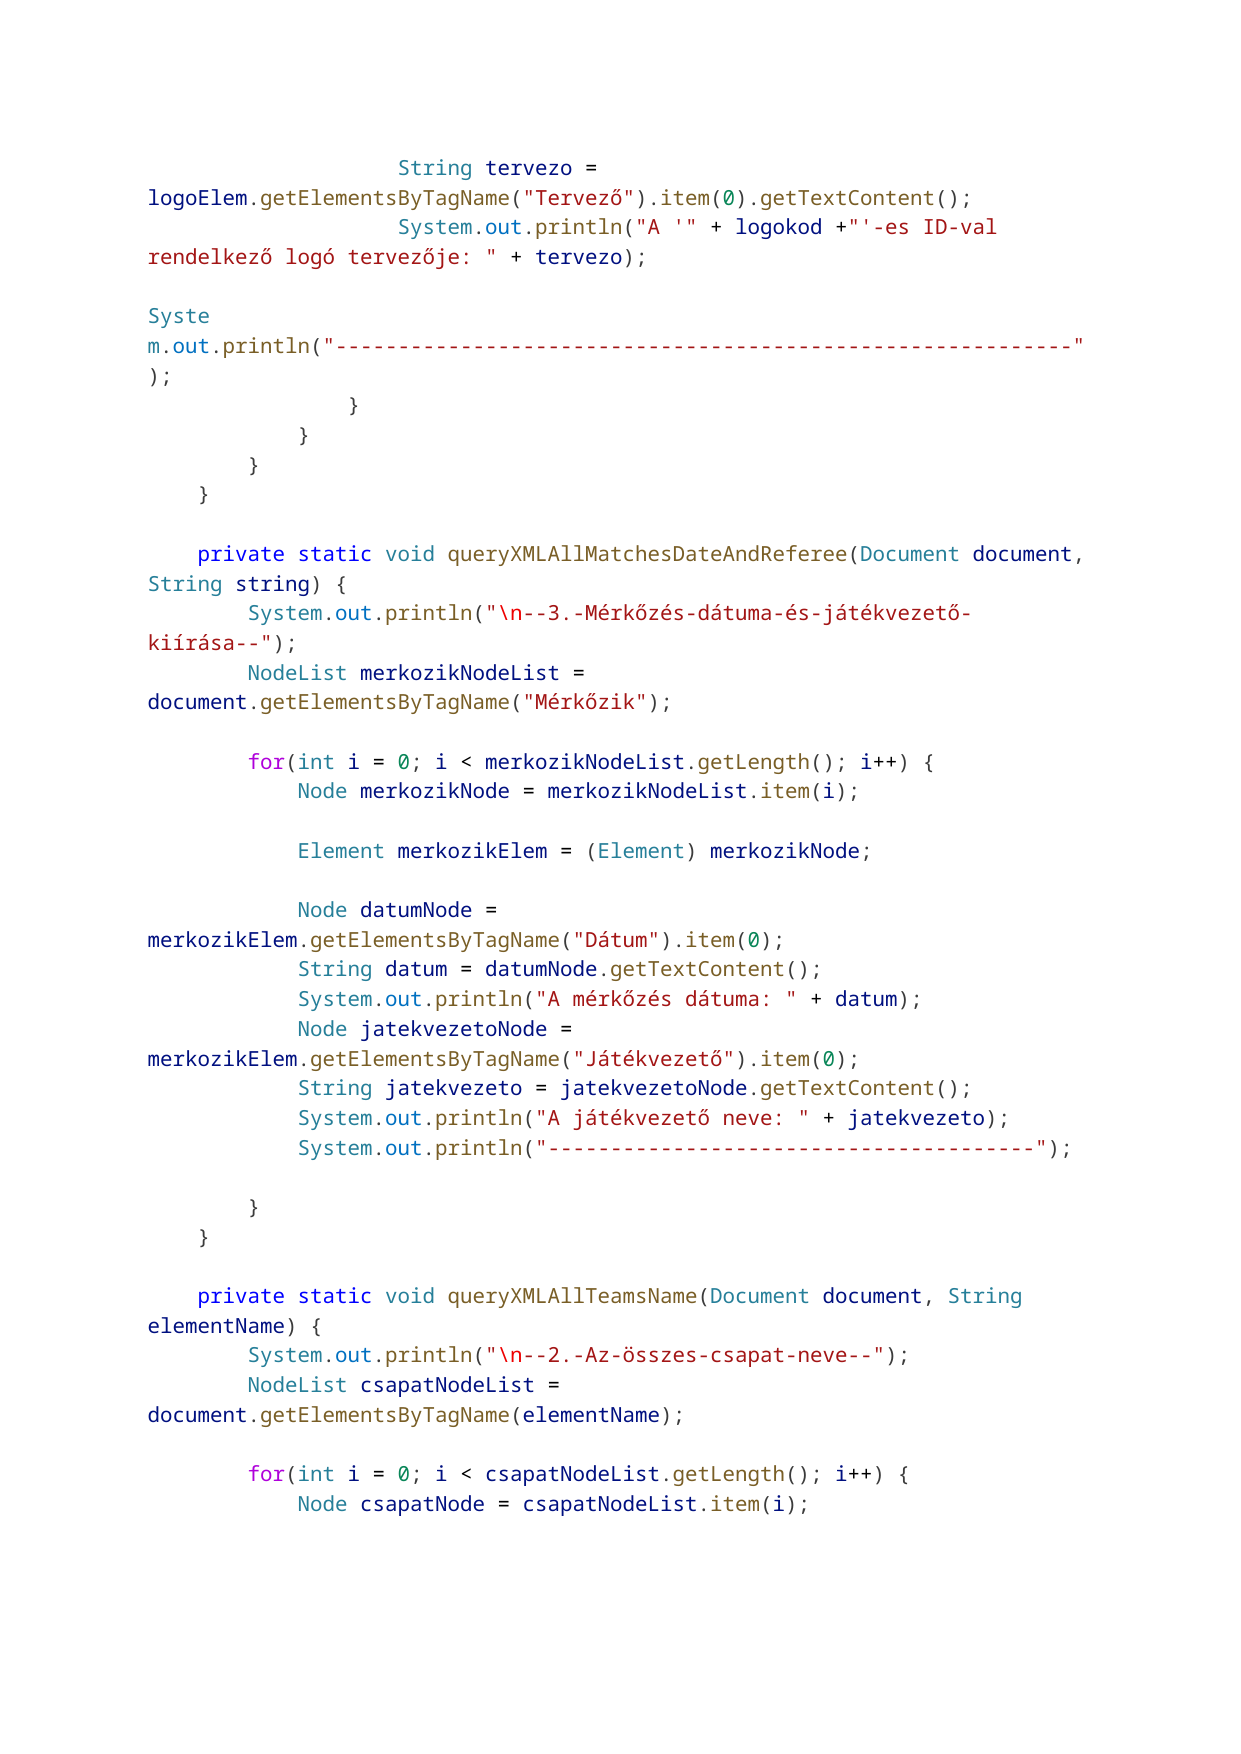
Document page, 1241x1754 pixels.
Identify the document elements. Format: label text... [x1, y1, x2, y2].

text Node datumNode = merkozikElem.getElementsByTagName("Dátum").item(0); [147, 894, 1088, 953]
text System.out.println("A '" + logokod +"'-es ID-val rendelkező logó tervezője: " + tervezo); [147, 211, 1088, 271]
text } [147, 1221, 1088, 1250]
text String jatekvezeto = jatekvezetoNode.getTextContent(); [147, 1072, 1088, 1102]
text System.out.println("\n--3.-Mérkőzés-dátuma-és-játékvezető-kiírása--"); [147, 597, 1088, 656]
text private static void queryXMLAllMatchesDateAndReferee(Document document, String string) { [147, 538, 1088, 597]
text System.out.println("A játékvezető neve: " + jatekvezeto); [147, 1102, 1088, 1131]
text Node csapatNode = csapatNodeList.item(i); [147, 1488, 1088, 1517]
text System.out.println("---------------------------------------"); [147, 1131, 1088, 1161]
text System.out.println("A mérkőzés dátuma: " + datum); [147, 983, 1088, 1013]
text } [147, 389, 1088, 419]
text } [147, 449, 1088, 478]
text Node merkozikNode = merkozikNodeList.item(i); [147, 775, 1088, 805]
text } [147, 419, 1088, 449]
text Node jatekvezetoNode = merkozikElem.getElementsByTagName("Játékvezető").item(0); [147, 1013, 1088, 1072]
text } [147, 1191, 1088, 1221]
text System.out.println("\n--2.-Az-összes-csapat-neve--"); [147, 1339, 1088, 1369]
text NodeList csapatNodeList = document.getElementsByTagName(elementName); [147, 1369, 1088, 1428]
text Element merkozikElem = (Element) merkozikNode; [147, 834, 1088, 864]
text for(int i = 0; i < merkozikNodeList.getLength(); i++) { [147, 746, 1088, 775]
text String datum = datumNode.getTextContent(); [147, 953, 1088, 983]
text String tervezo = logoElem.getElementsByTagName("Tervező").item(0).getTextContent(); [147, 152, 1088, 211]
text for(int i = 0; i < csapatNodeList.getLength(); i++) { [147, 1458, 1088, 1488]
text } [147, 478, 1088, 508]
text NodeList merkozikNodeList = document.getElementsByTagName("Mérkőzik"); [147, 656, 1088, 716]
text private static void queryXMLAllTeamsName(Document document, String elementName) { [147, 1280, 1088, 1339]
text System.out.println("-----------------------------------------------------------"); [147, 271, 1088, 389]
